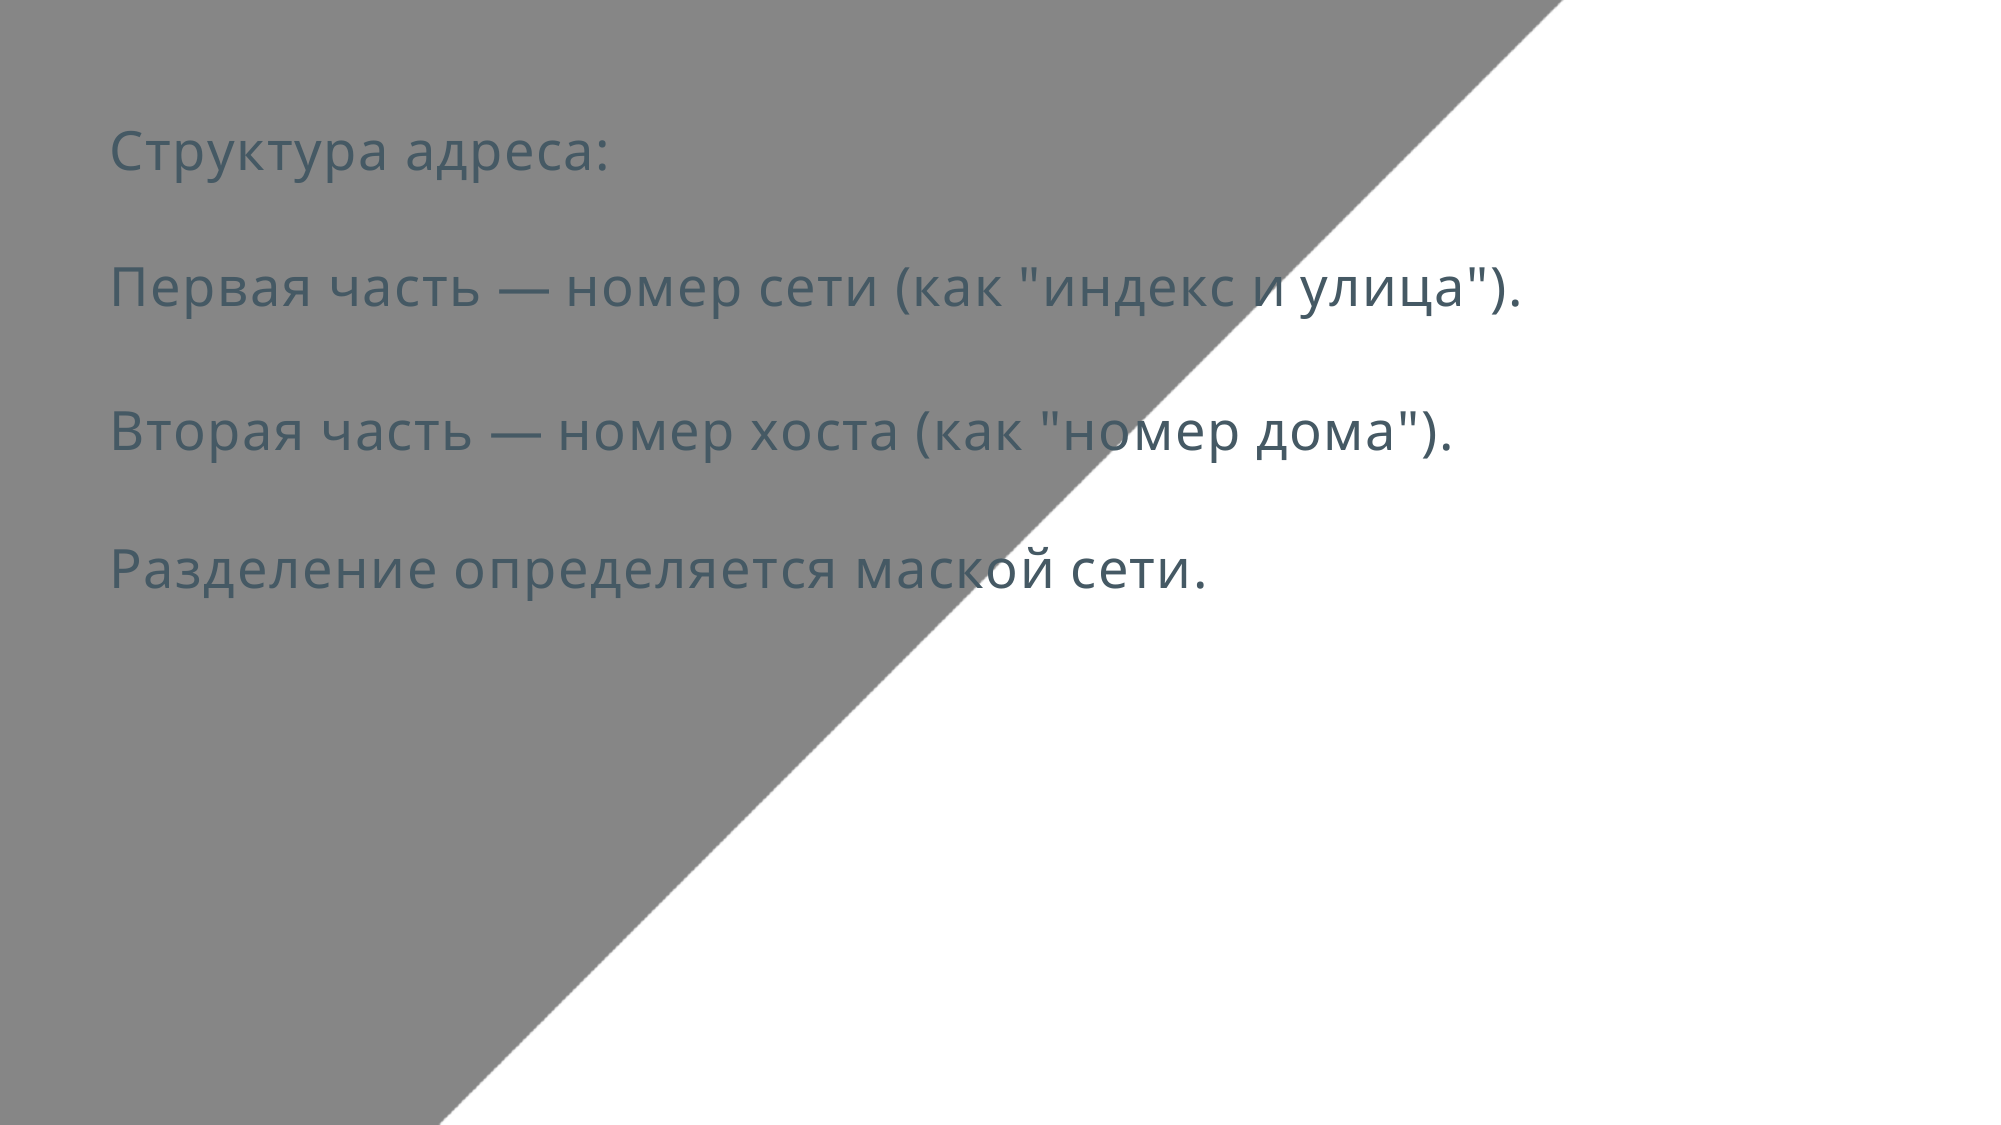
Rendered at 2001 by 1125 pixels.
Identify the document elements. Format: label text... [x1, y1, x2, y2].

text Разделение определяется маской сети. [109, 536, 1985, 602]
text Первая часть — номер сети (как "индекс и улица"). Вторая часть — номер хоста (как "номер дома"). [109, 249, 1623, 466]
text Структура адреса: [109, 113, 1985, 187]
picture [0, 0, 2001, 1125]
